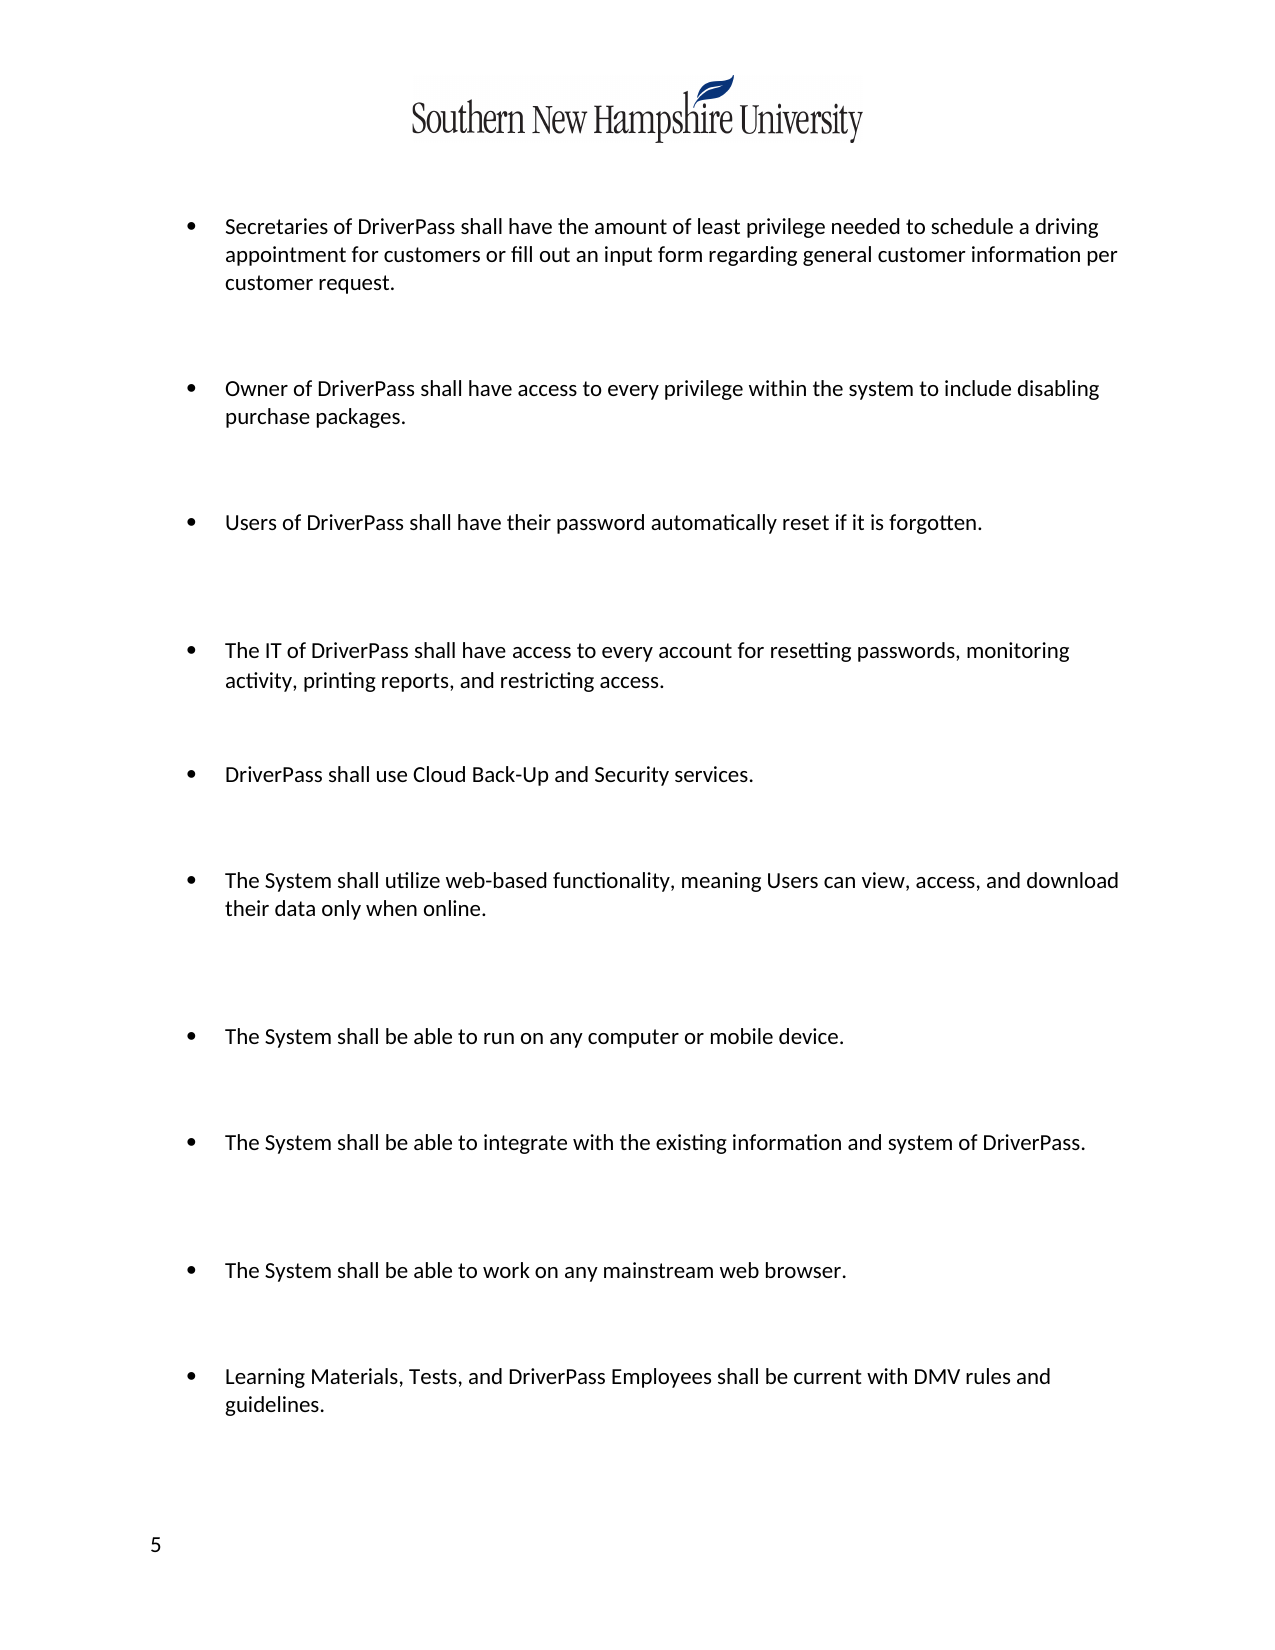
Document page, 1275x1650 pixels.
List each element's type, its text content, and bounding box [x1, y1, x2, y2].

picture [412, 75, 863, 143]
list The System shall be able to integrate with the existing information and system of DriverPass. [187, 1128, 1125, 1156]
list The System shall utilize web-based functionality, meaning Users can view, access, and download their data only when online. [187, 866, 1125, 922]
list Learning Materials, Tests, and DriverPass Employees shall be current with DMV rules and guidelines. [187, 1362, 1125, 1418]
list Secretaries of DriverPass shall have the amount of least privilege needed to schedule a driving appointment for customers or fill out an input form regarding general customer information per customer request. [187, 212, 1125, 296]
list DriverPass shall use Cloud Back-Up and Security services. [187, 760, 1125, 788]
list The System shall be able to run on any computer or mobile device. [187, 1022, 1125, 1050]
list Owner of DriverPass shall have access to every privilege within the system to include disabling purchase packages. [187, 374, 1125, 430]
list The System shall be able to work on any mainstream web browser. [187, 1256, 1125, 1284]
list Users of DriverPass shall have their password automatically reset if it is forgotten. [187, 508, 1125, 536]
list The IT of DriverPass shall have access to every account for resetting passwords, monitoring activity, printing reports, and restricting access. [187, 636, 1125, 694]
